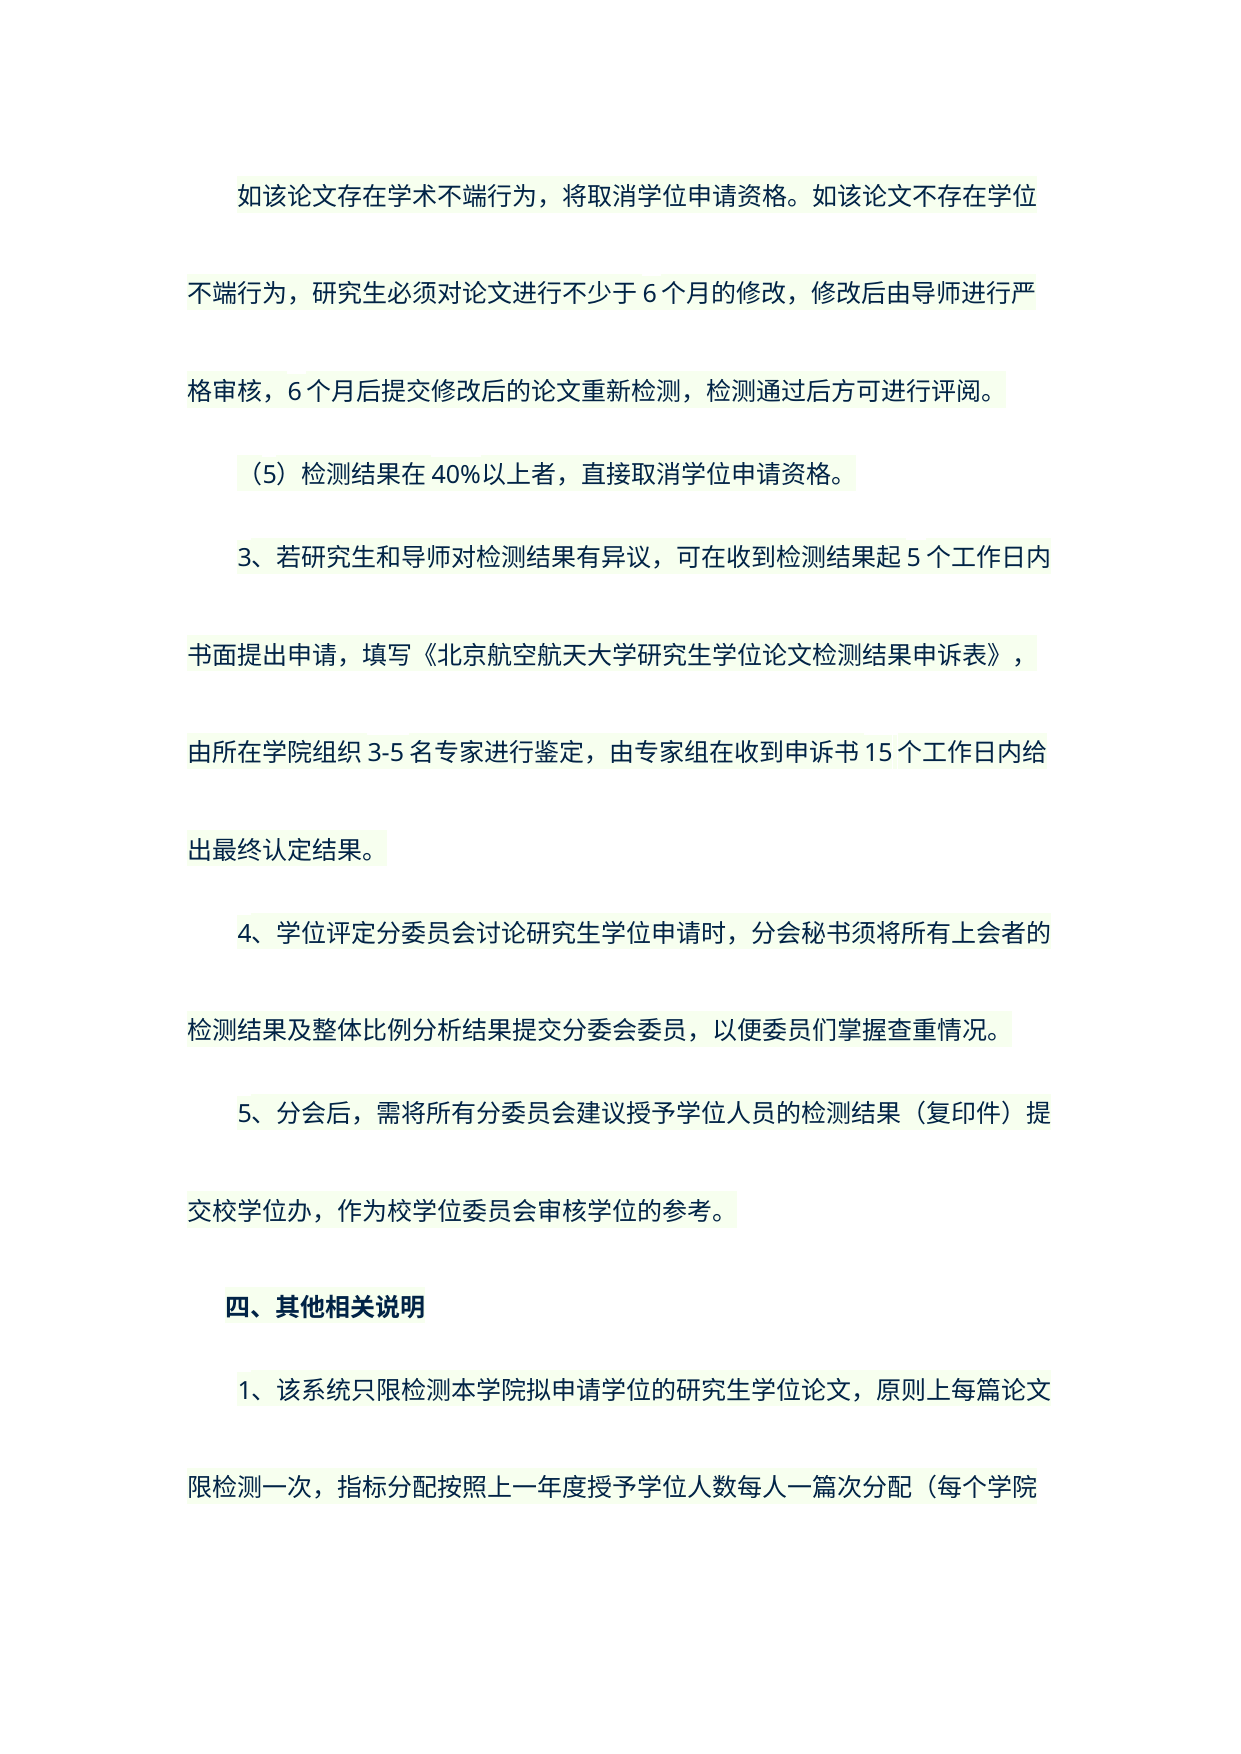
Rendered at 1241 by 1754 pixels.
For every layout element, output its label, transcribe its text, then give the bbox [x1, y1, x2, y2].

text （5）检测结果在40%以上者，直接取消学位申请资格。 [187, 440, 1053, 505]
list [187, 1356, 1053, 1518]
text 3、若研究生和导师对检测结果有异议，可在收到检测结果起5个工作日内书面提出申请，填写《北京航空航天大学研究生学位论文检测结果申诉表》，由所在学院组织3-5名专家进行鉴定，由专家组在收到申诉书15个工作日内给出最终认定结果。 [187, 523, 1053, 881]
text 4、学位评定分委员会讨论研究生学位申请时，分会秘书须将所有上会者的检测结果及整体比例分析结果提交分委会委员，以便委员们掌握查重情况。 [187, 899, 1053, 1061]
text 5、分会后，需将所有分委员会建议授予学位人员的检测结果（复印件）提交校学位办，作为校学位委员会审核学位的参考。 [187, 1079, 1053, 1242]
text 如该论文存在学术不端行为，将取消学位申请资格。如该论文不存在学位不端行为，研究生必须对论文进行不少于6个月的修改，修改后由导师进行严格审核，6个月后提交修改后的论文重新检测，检测通过后方可进行评阅。 [187, 162, 1053, 422]
text 四、其他相关说明 [187, 1273, 1053, 1338]
